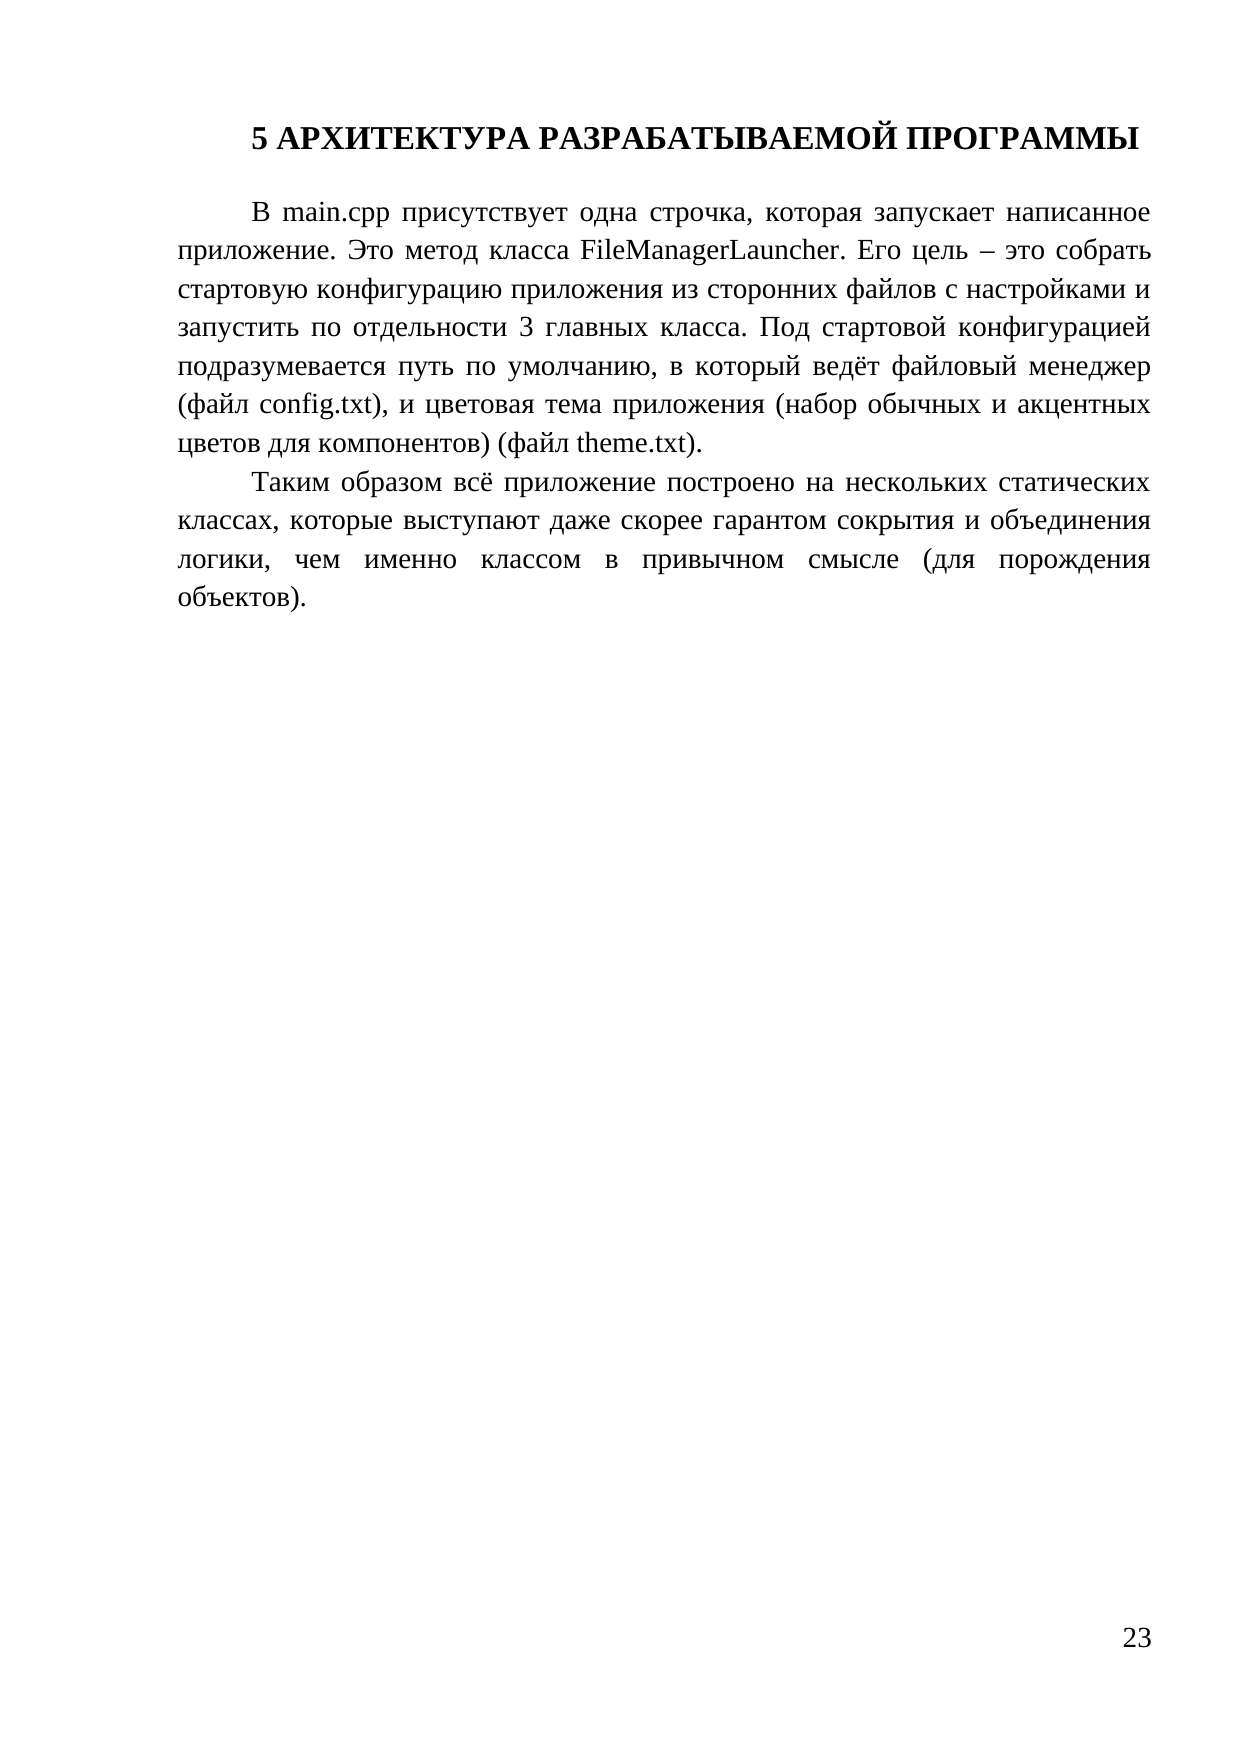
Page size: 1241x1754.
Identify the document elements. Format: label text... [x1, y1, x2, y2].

text Таким образом всё приложение построено на нескольких статических классах, которые выступают даже скорее гарантом сокрытия и объединения логики, чем именно классом в привычном смысле (для порождения объектов). [177, 464, 1152, 613]
subtitle 5 Архитектура разрабатываемой программы [251, 118, 1152, 156]
text В main.cpp присутствует одна строчка, которая запускает написанное приложение. Это метод класса FileManagerLauncher. Его цель – это собрать стартовую конфигурацию приложения из сторонних файлов с настройками и запустить по отдельности 3 главных класса. Под стартовой конфигурацией подразумевается путь по умолчанию, в который ведёт файловый менеджер (файл config.txt), и цветовая тема приложения (набор обычных и акцентных цветов для компонентов) (файл theme.txt). [177, 194, 1152, 459]
